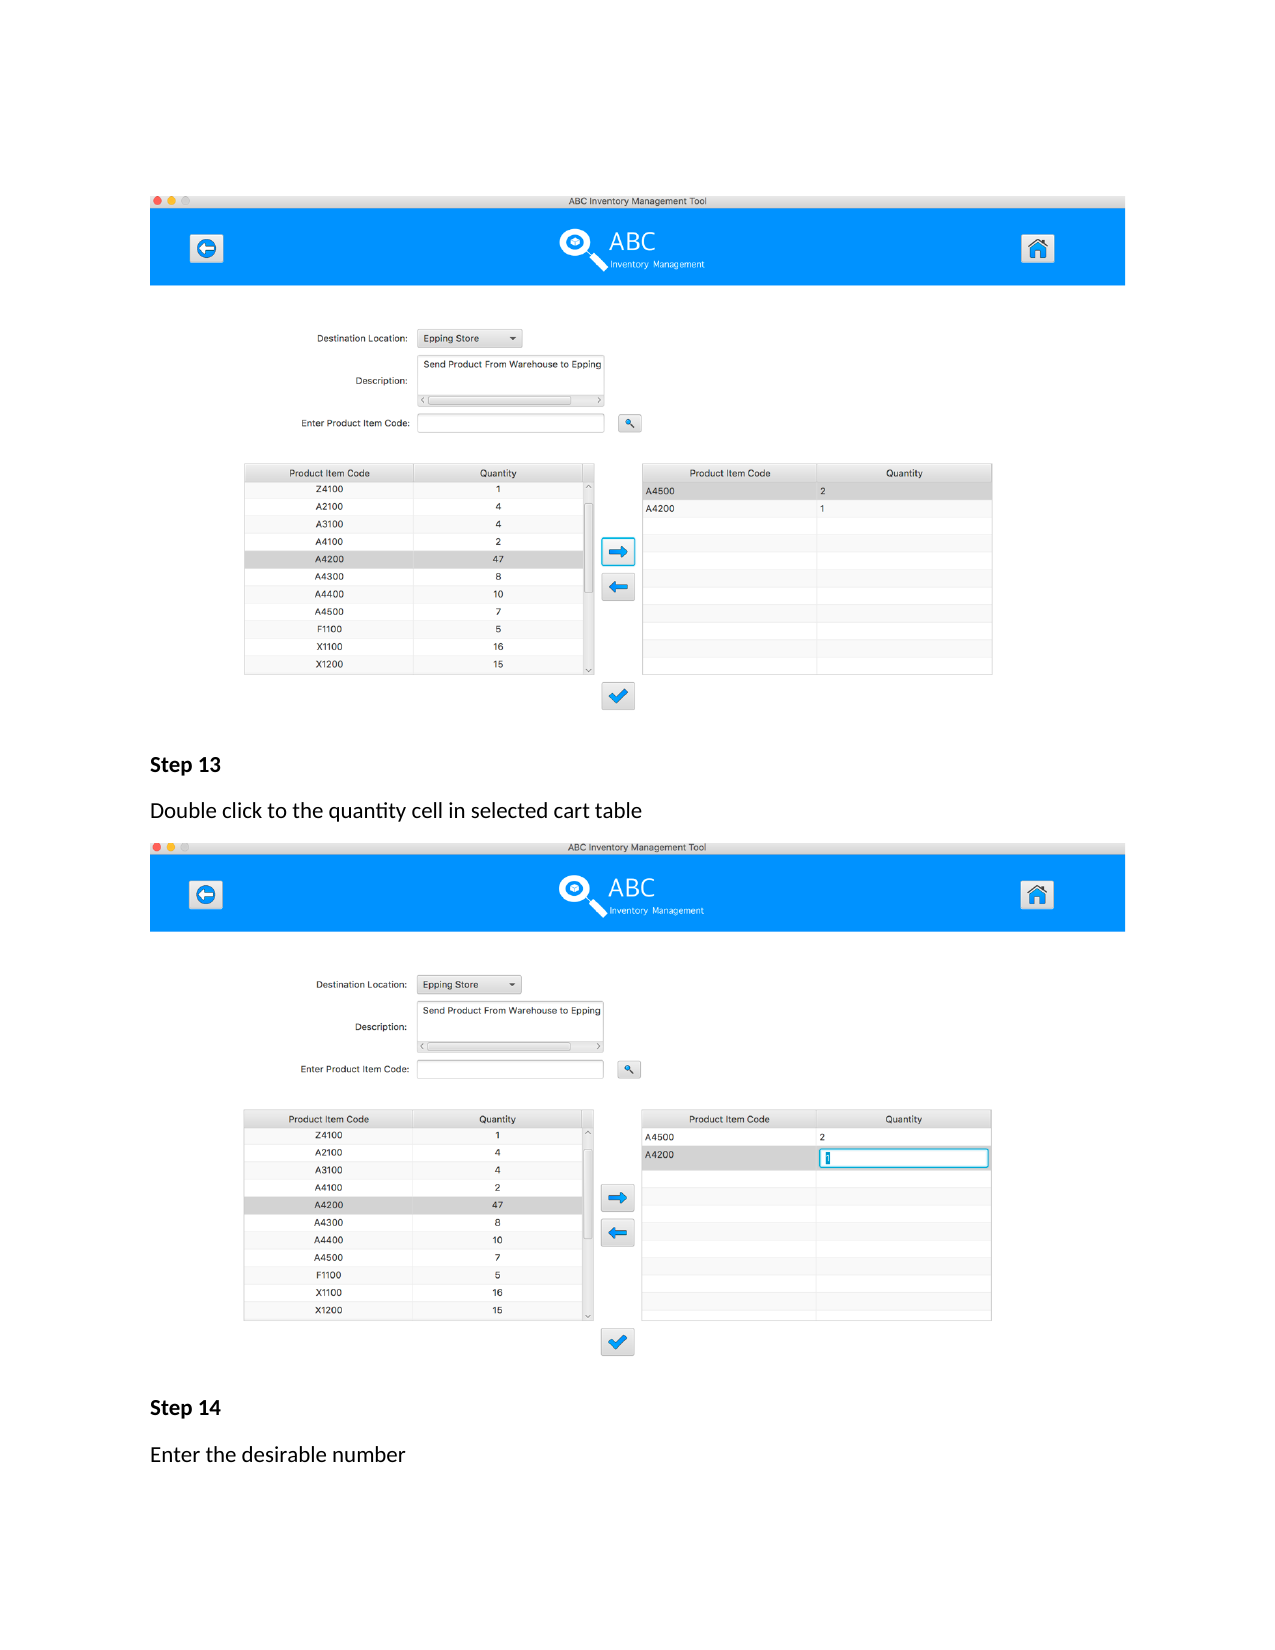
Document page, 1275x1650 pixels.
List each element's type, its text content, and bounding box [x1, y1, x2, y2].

text Double click to the quantity cell in selected cart table [150, 797, 1125, 825]
text Enter the desirable number [150, 1440, 1125, 1468]
text Step 14 [150, 1393, 1125, 1421]
text Step 13 [150, 750, 1125, 778]
picture [150, 843, 1125, 1374]
picture [150, 196, 1125, 731]
